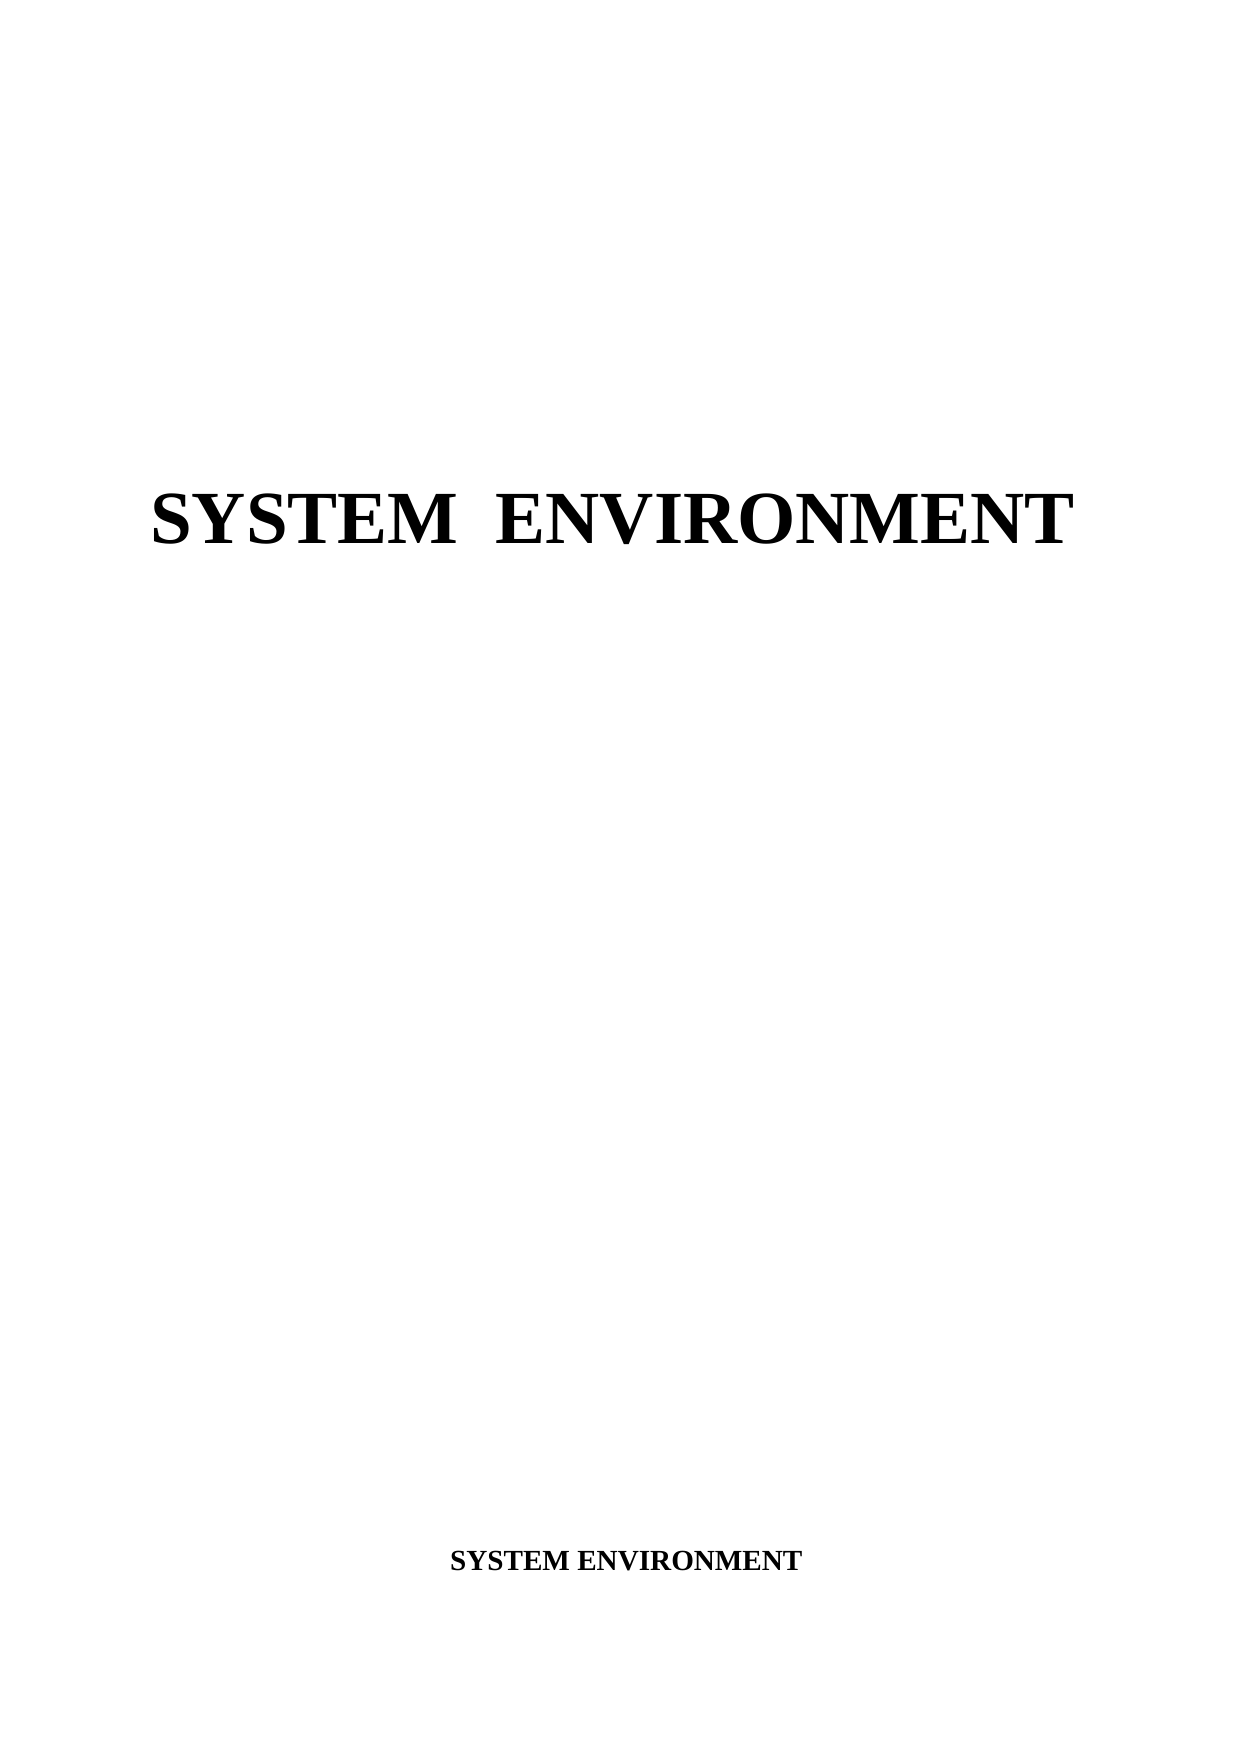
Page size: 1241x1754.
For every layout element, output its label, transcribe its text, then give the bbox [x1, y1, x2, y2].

text SYSTEM ENVIRONMENT [150, 473, 1090, 559]
text SYSTEM ENVIRONMENT [375, 1543, 1090, 1577]
